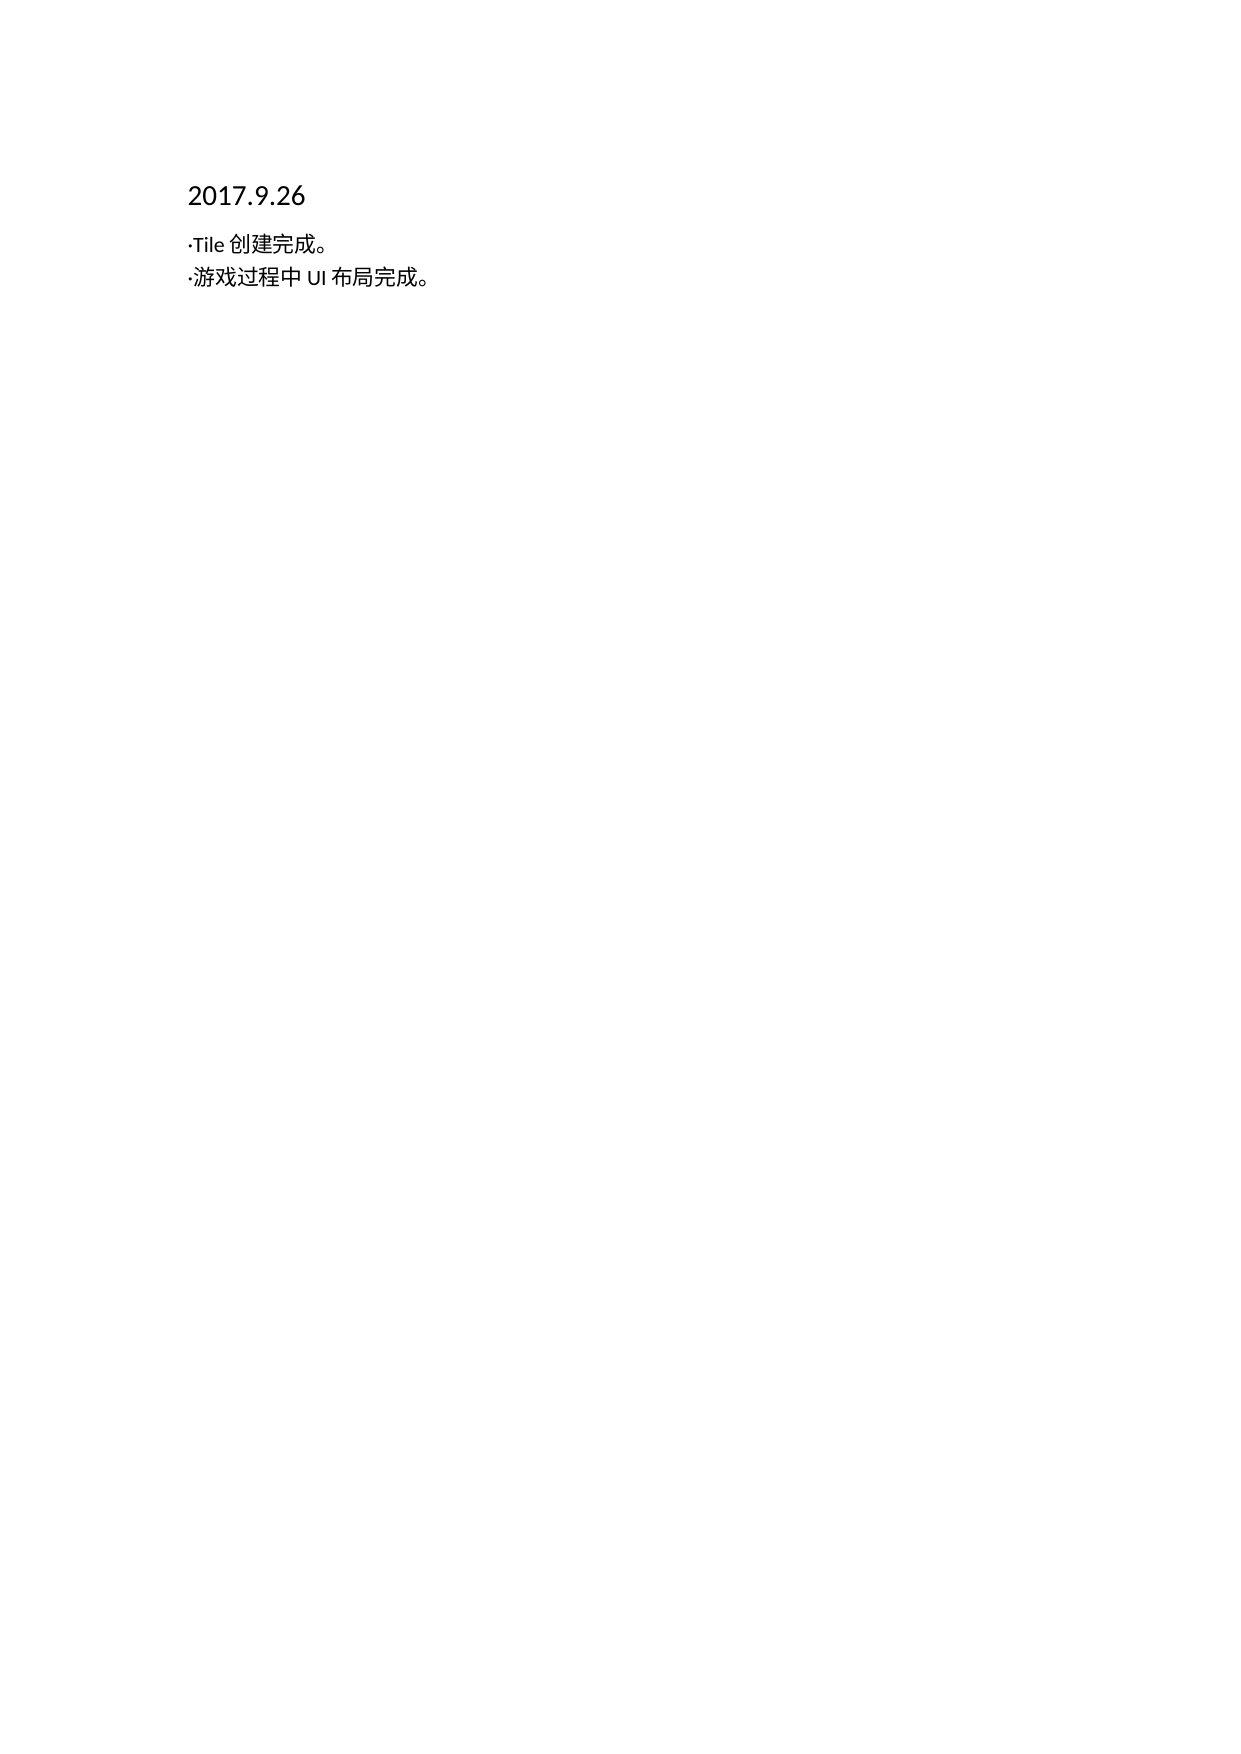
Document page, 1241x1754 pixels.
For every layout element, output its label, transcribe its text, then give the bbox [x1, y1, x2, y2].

text ·Tile创建完成。 [187, 227, 1053, 259]
text 2017.9.26 [187, 162, 1053, 227]
text ·游戏过程中UI布局完成。 [187, 259, 1053, 292]
